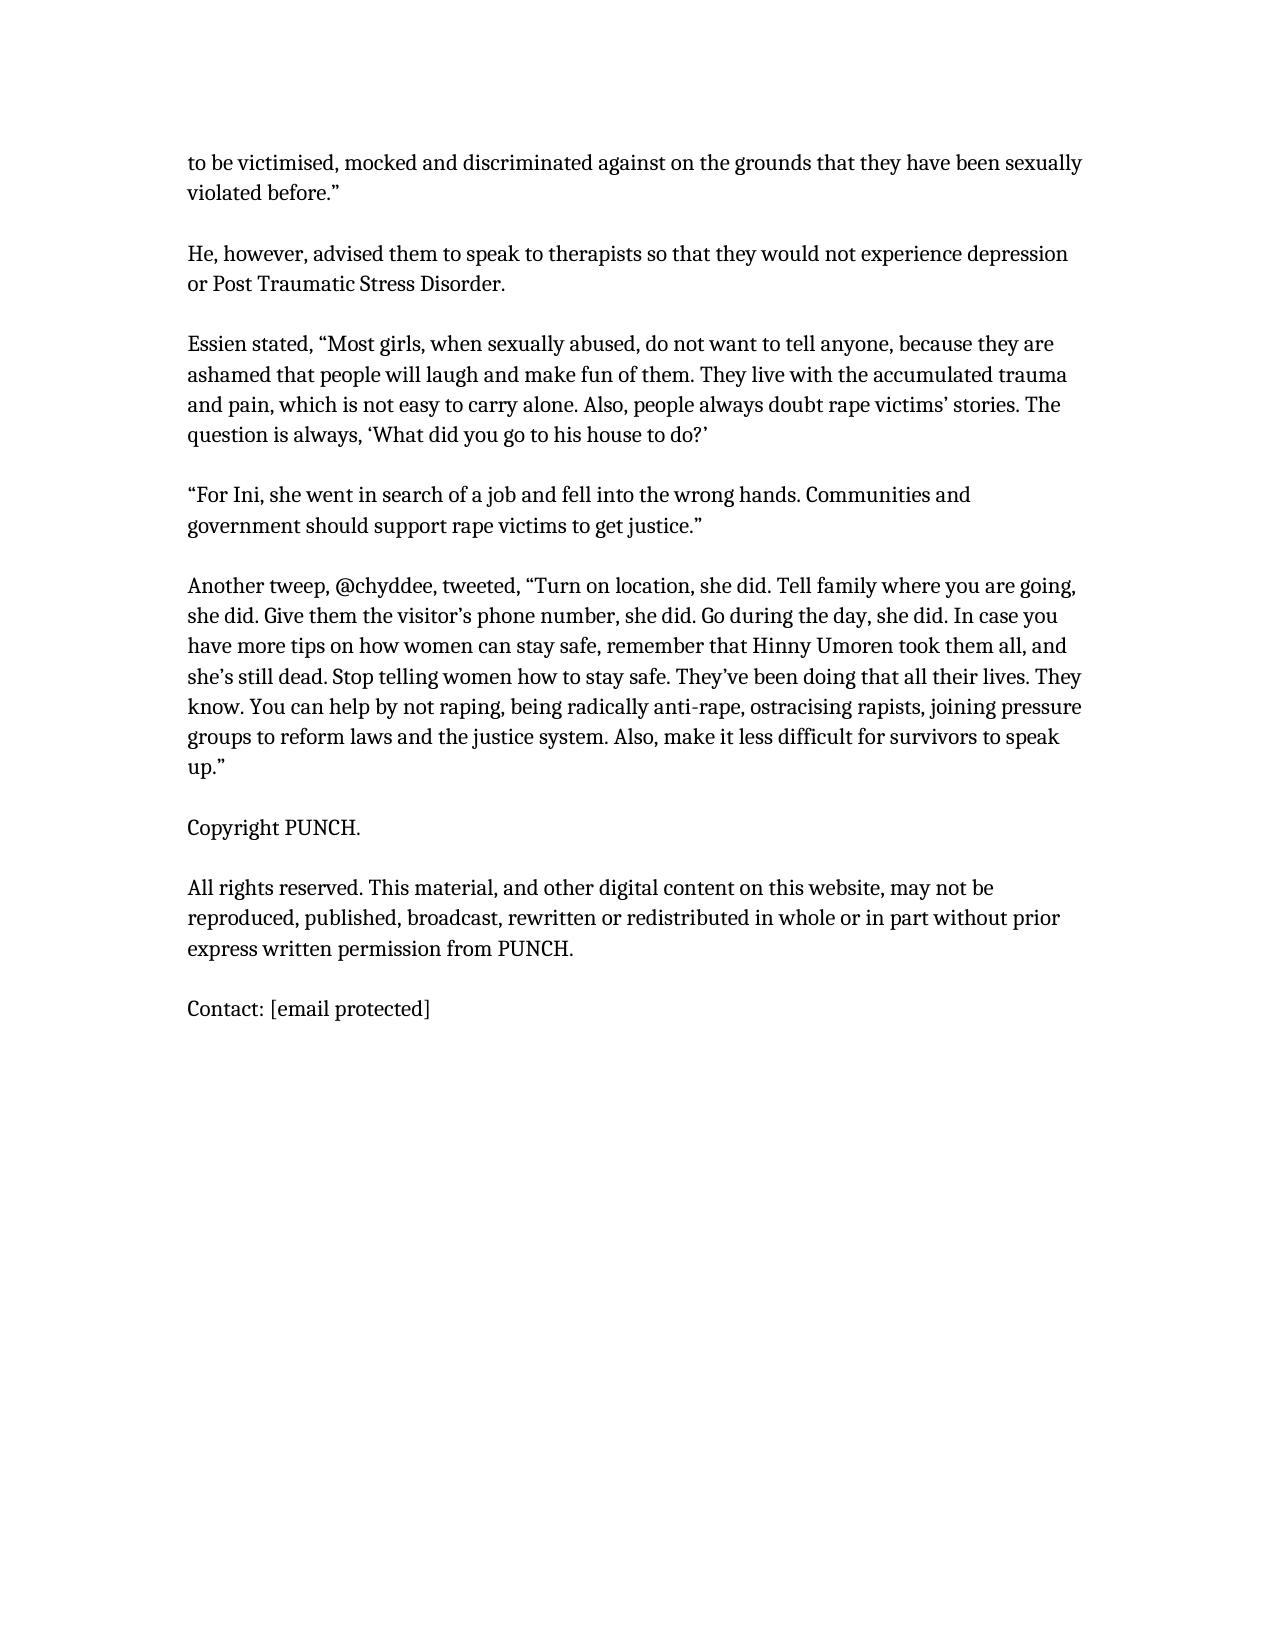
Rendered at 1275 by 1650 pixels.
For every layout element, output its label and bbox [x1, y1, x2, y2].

text [187, 150, 1087, 1022]
